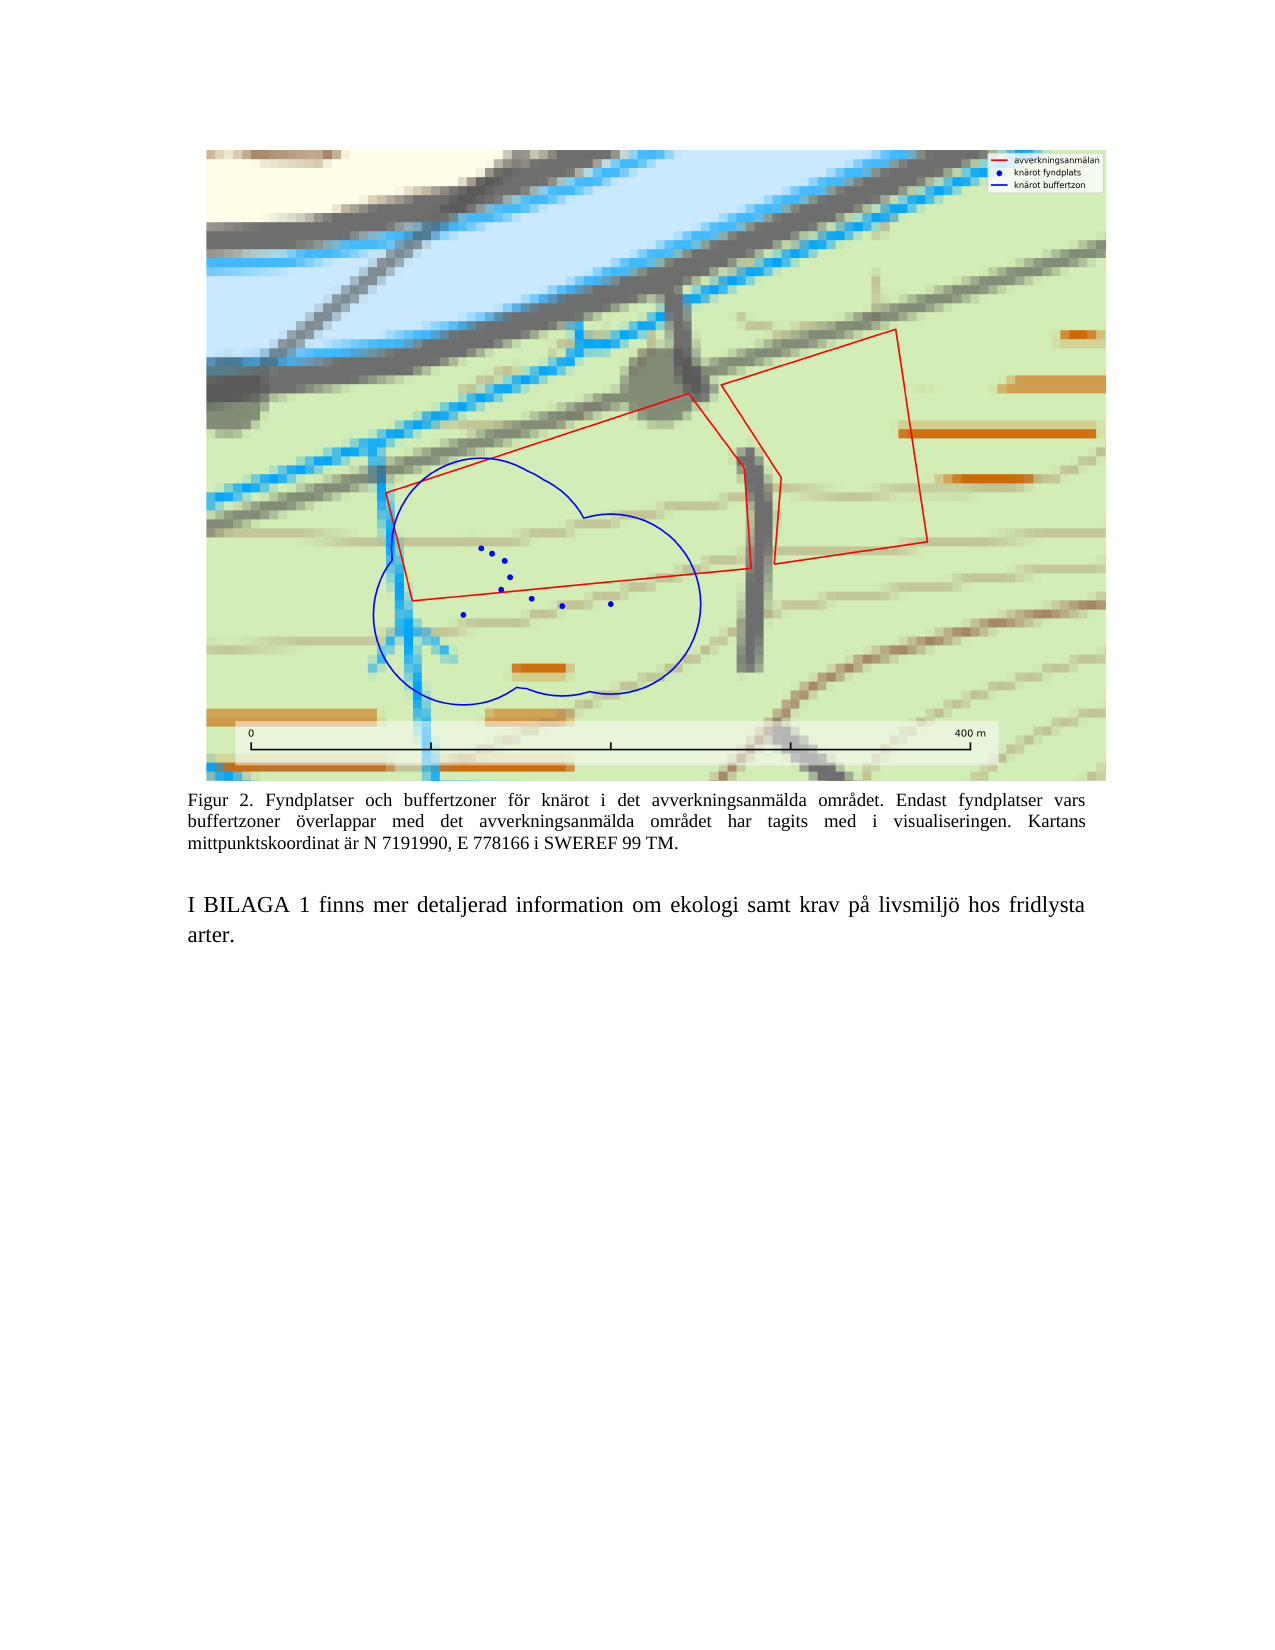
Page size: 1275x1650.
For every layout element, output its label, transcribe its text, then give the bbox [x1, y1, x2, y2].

text I BILAGA 1 finns mer detaljerad information om ekologi samt krav på livsmiljö hos fridlysta arter. [187, 891, 1087, 948]
picture [206, 150, 1107, 781]
text Figur 2. Fyndplatser och buffertzoner för knärot i det avverkningsanmälda området. Endast fyndplatser vars buffertzoner överlappar med det avverkningsanmälda området har tagits med i visualiseringen. Kartans mittpunktskoordinat är N 7191990, E 778166 i SWEREF 99 TM. [187, 788, 1087, 853]
